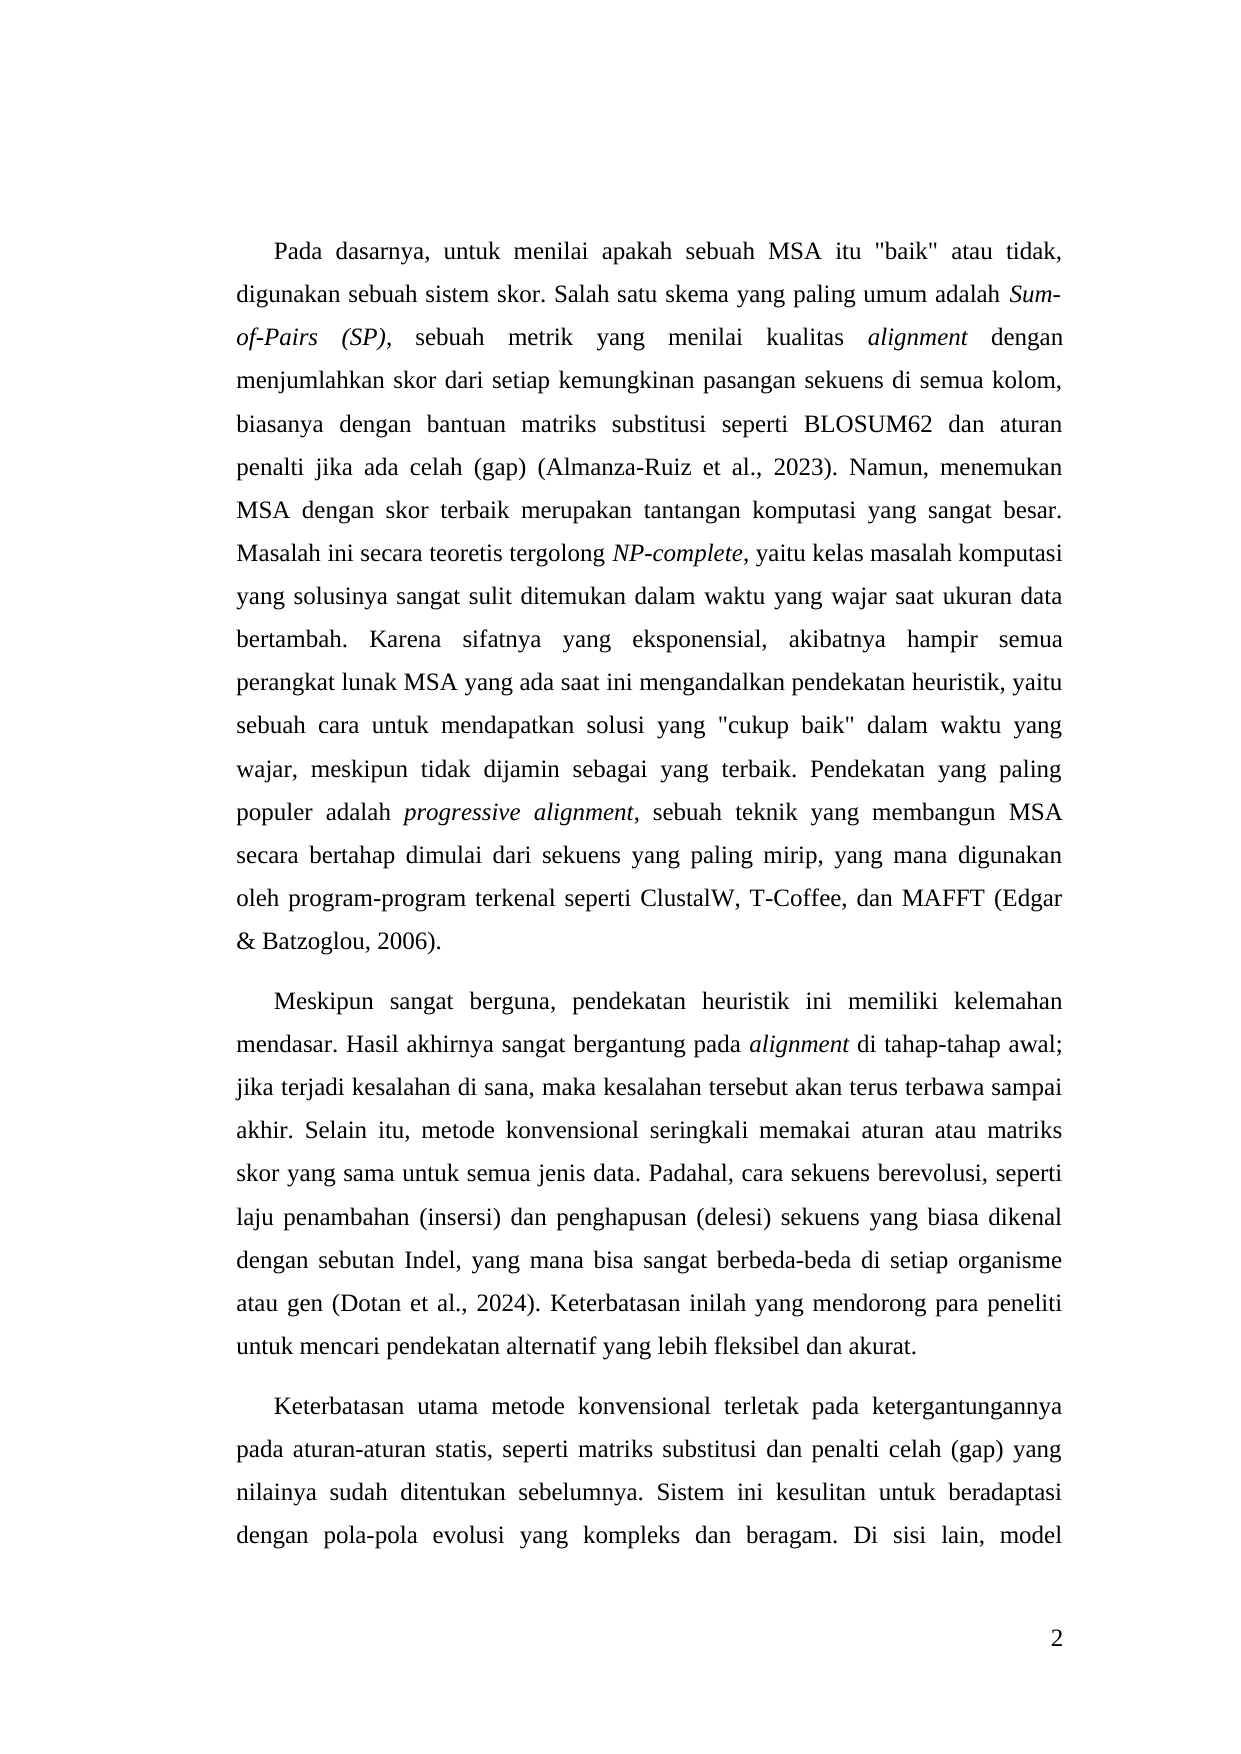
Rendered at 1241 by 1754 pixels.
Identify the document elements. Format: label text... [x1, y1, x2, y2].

text Meskipun sangat berguna, pendekatan heuristik ini memiliki kelemahan mendasar. Hasil akhirnya sangat bergantung pada alignment di tahap-tahap awal; jika terjadi kesalahan di sana, maka kesalahan tersebut akan terus terbawa sampai akhir. Selain itu, metode konvensional seringkali memakai aturan atau matriks skor yang sama untuk semua jenis data. Padahal, cara sekuens berevolusi, seperti laju penambahan (insersi) dan penghapusan (delesi) sekuens yang biasa dikenal dengan sebutan Indel, yang mana bisa sangat berbeda-beda di setiap organisme atau gen (Dotan et al., 2024). Keterbatasan inilah yang mendorong para peneliti untuk mencari pendekatan alternatif yang lebih fleksibel dan akurat. [236, 986, 1063, 1360]
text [236, 1391, 1063, 1549]
text Pada dasarnya, untuk menilai apakah sebuah MSA itu "baik" atau tidak, digunakan sebuah sistem skor. Salah satu skema yang paling umum adalah Sum-of-Pairs (SP), sebuah metrik yang menilai kualitas alignment dengan menjumlahkan skor dari setiap kemungkinan pasangan sekuens di semua kolom, biasanya dengan bantuan matriks substitusi seperti BLOSUM62 dan aturan penalti jika ada celah (gap) (Almanza-Ruiz et al., 2023). Namun, menemukan MSA dengan skor terbaik merupakan tantangan komputasi yang sangat besar. Masalah ini secara teoretis tergolong NP-complete, yaitu kelas masalah komputasi yang solusinya sangat sulit ditemukan dalam waktu yang wajar saat ukuran data bertambah. Karena sifatnya yang eksponensial, akibatnya hampir semua perangkat lunak MSA yang ada saat ini mengandalkan pendekatan heuristik, yaitu sebuah cara untuk mendapatkan solusi yang "cukup baik" dalam waktu yang wajar, meskipun tidak dijamin sebagai yang terbaik. Pendekatan yang paling populer adalah progressive alignment, sebuah teknik yang membangun MSA secara bertahap dimulai dari sekuens yang paling mirip, yang mana digunakan oleh program-program terkenal seperti ClustalW, T-Coffee, dan MAFFT (Edgar & Batzoglou, 2006). [236, 236, 1063, 955]
